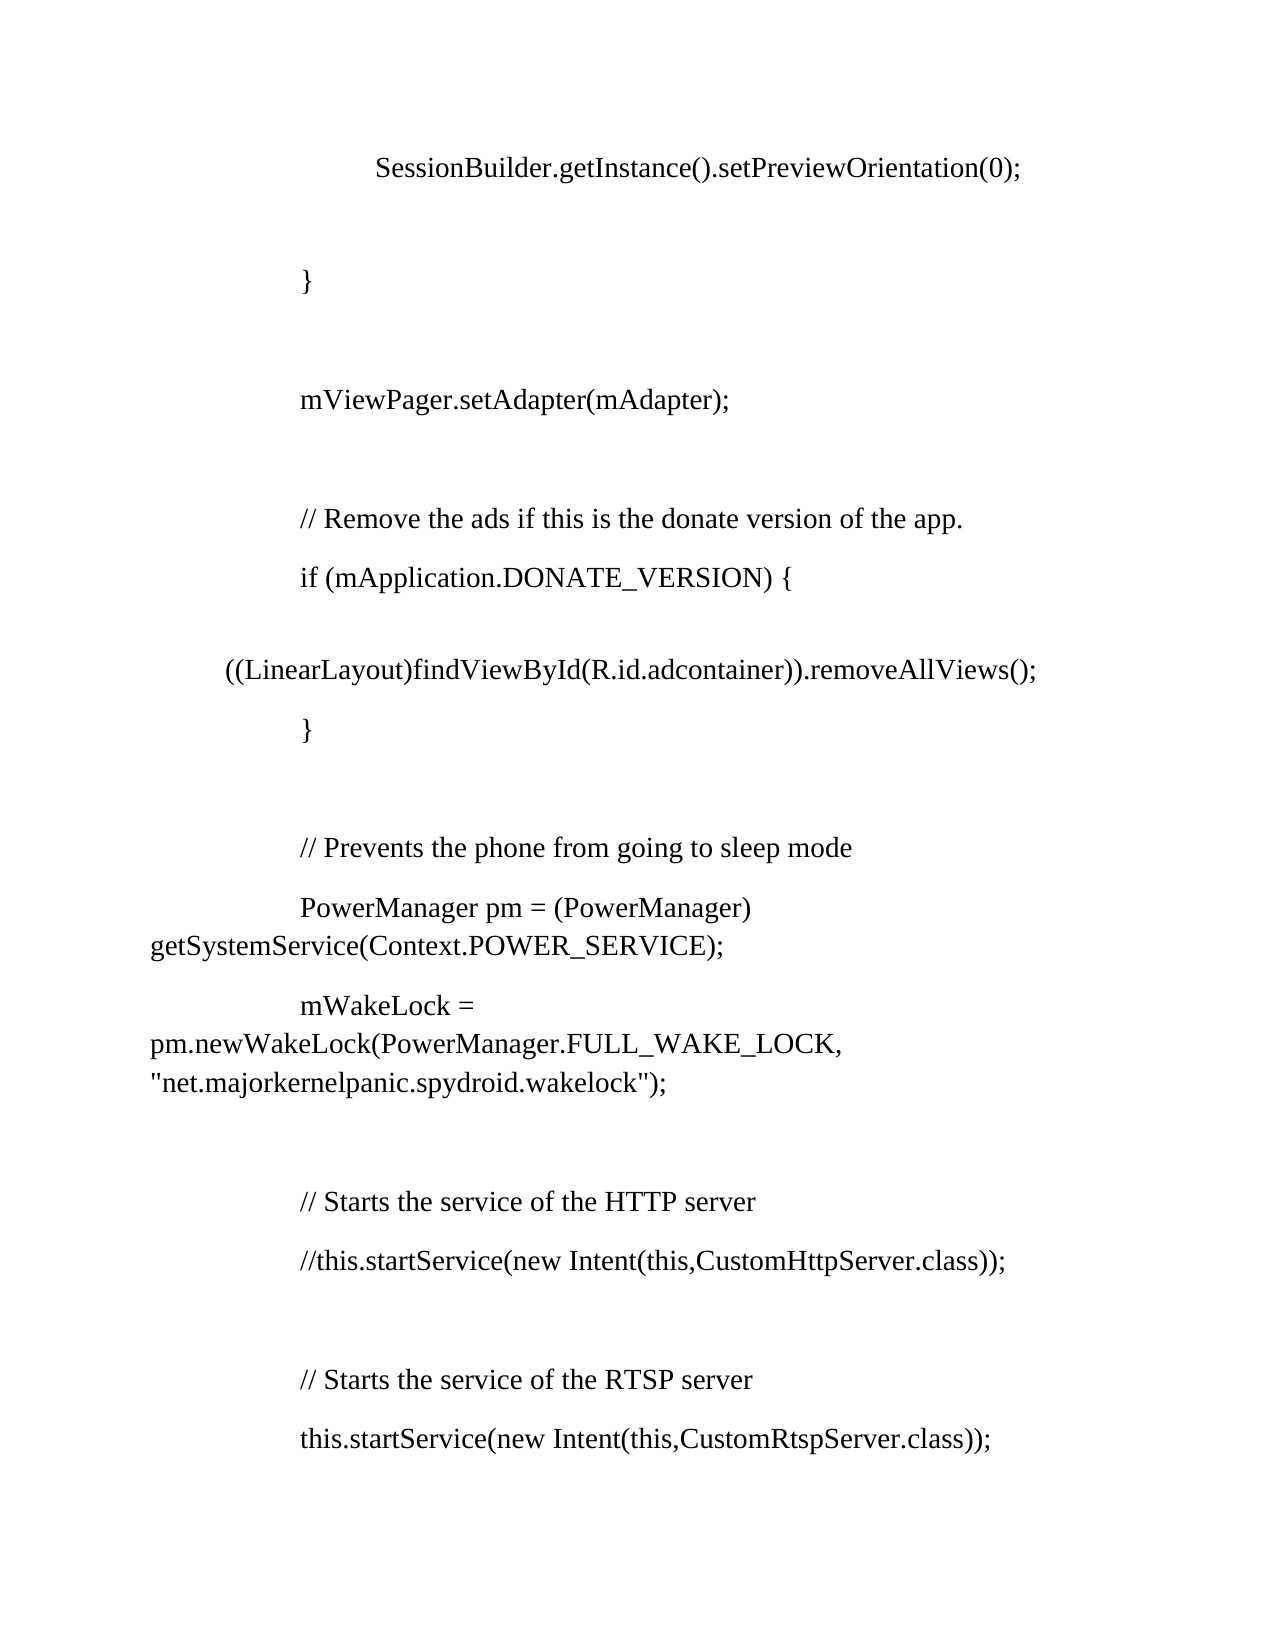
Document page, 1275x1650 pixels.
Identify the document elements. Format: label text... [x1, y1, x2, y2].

text SessionBuilder.getInstance().setPreviewOrientation(0); [150, 150, 1125, 183]
text this.startService(new Intent(this,CustomRtspServer.class)); [150, 1421, 1125, 1455]
text // Prevents the phone from going to sleep mode [150, 831, 1125, 864]
text // Remove the ads if this is the donate version of the app. [150, 501, 1125, 534]
text // Starts the service of the HTTP server [150, 1184, 1125, 1217]
text } [150, 712, 1125, 745]
text // Starts the service of the RTSP server [150, 1362, 1125, 1395]
text if (mApplication.DONATE_VERSION) { [150, 560, 1125, 594]
text ((LinearLayout)findViewById(R.id.adcontainer)).removeAllViews(); [150, 619, 1125, 686]
text mViewPager.setAdapter(mAdapter); [150, 382, 1125, 416]
text PowerManager pm = (PowerManager) getSystemService(Context.POWER_SERVICE); [150, 890, 1125, 962]
text mWakeLock = pm.newWakeLock(PowerManager.FULL_WAKE_LOCK, "net.majorkernelpanic.spydroid.wakelock"); [150, 988, 1125, 1098]
text //this.startService(new Intent(this,CustomHttpServer.class)); [150, 1243, 1125, 1277]
text } [150, 263, 1125, 297]
